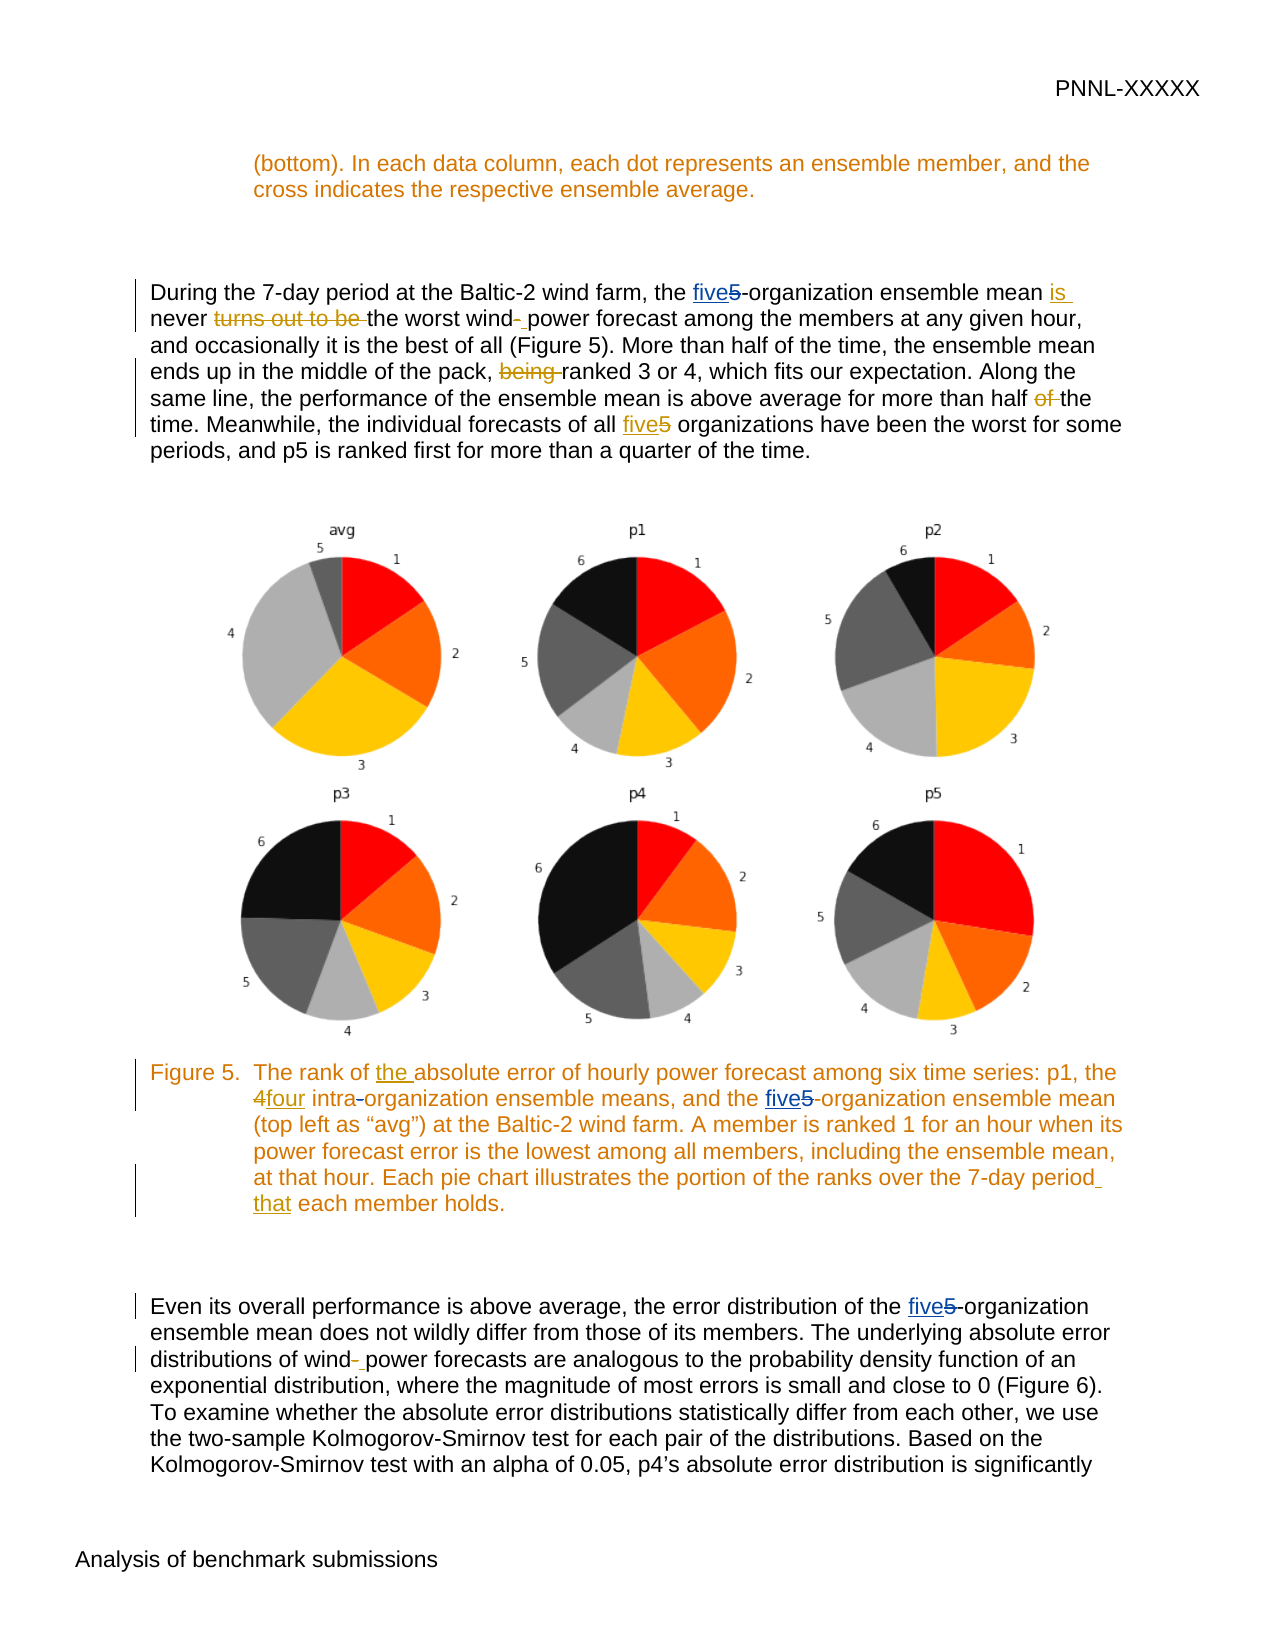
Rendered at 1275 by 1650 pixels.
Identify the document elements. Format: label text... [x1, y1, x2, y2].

picture [191, 515, 1084, 1046]
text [150, 150, 1125, 203]
text Figure 5. The rank of absolute error of hourly power forecast among six time series: p1, the intraorganization ensemble means, and the -organization ensemble mean (top left as “avg”) at the Baltic-2 wind farm. A member is ranked 1 for an hour when its power forecast error is the lowest among all members, including the ensemble mean, at that hour. Each pie chart illustrates the portion of the ranks over the 7-day period each member holds. [150, 1058, 1125, 1217]
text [150, 1293, 1125, 1477]
text During the 7-day period at the Baltic-2 wind farm, the -organization ensemble mean never the worst windpower forecast among the members at any given hour, and occasionally it is the best of all (Figure 5). More than half of the time, the ensemble mean ends up in the middle of the pack, ranked 3 or 4, which fits our expectation. Along the same line, the performance of the ensemble mean is above average for more than half the time. Meanwhile, the individual forecasts of all organizations have been the worst for some periods, and p5 is ranked first for more than a quarter of the time. [150, 279, 1125, 463]
